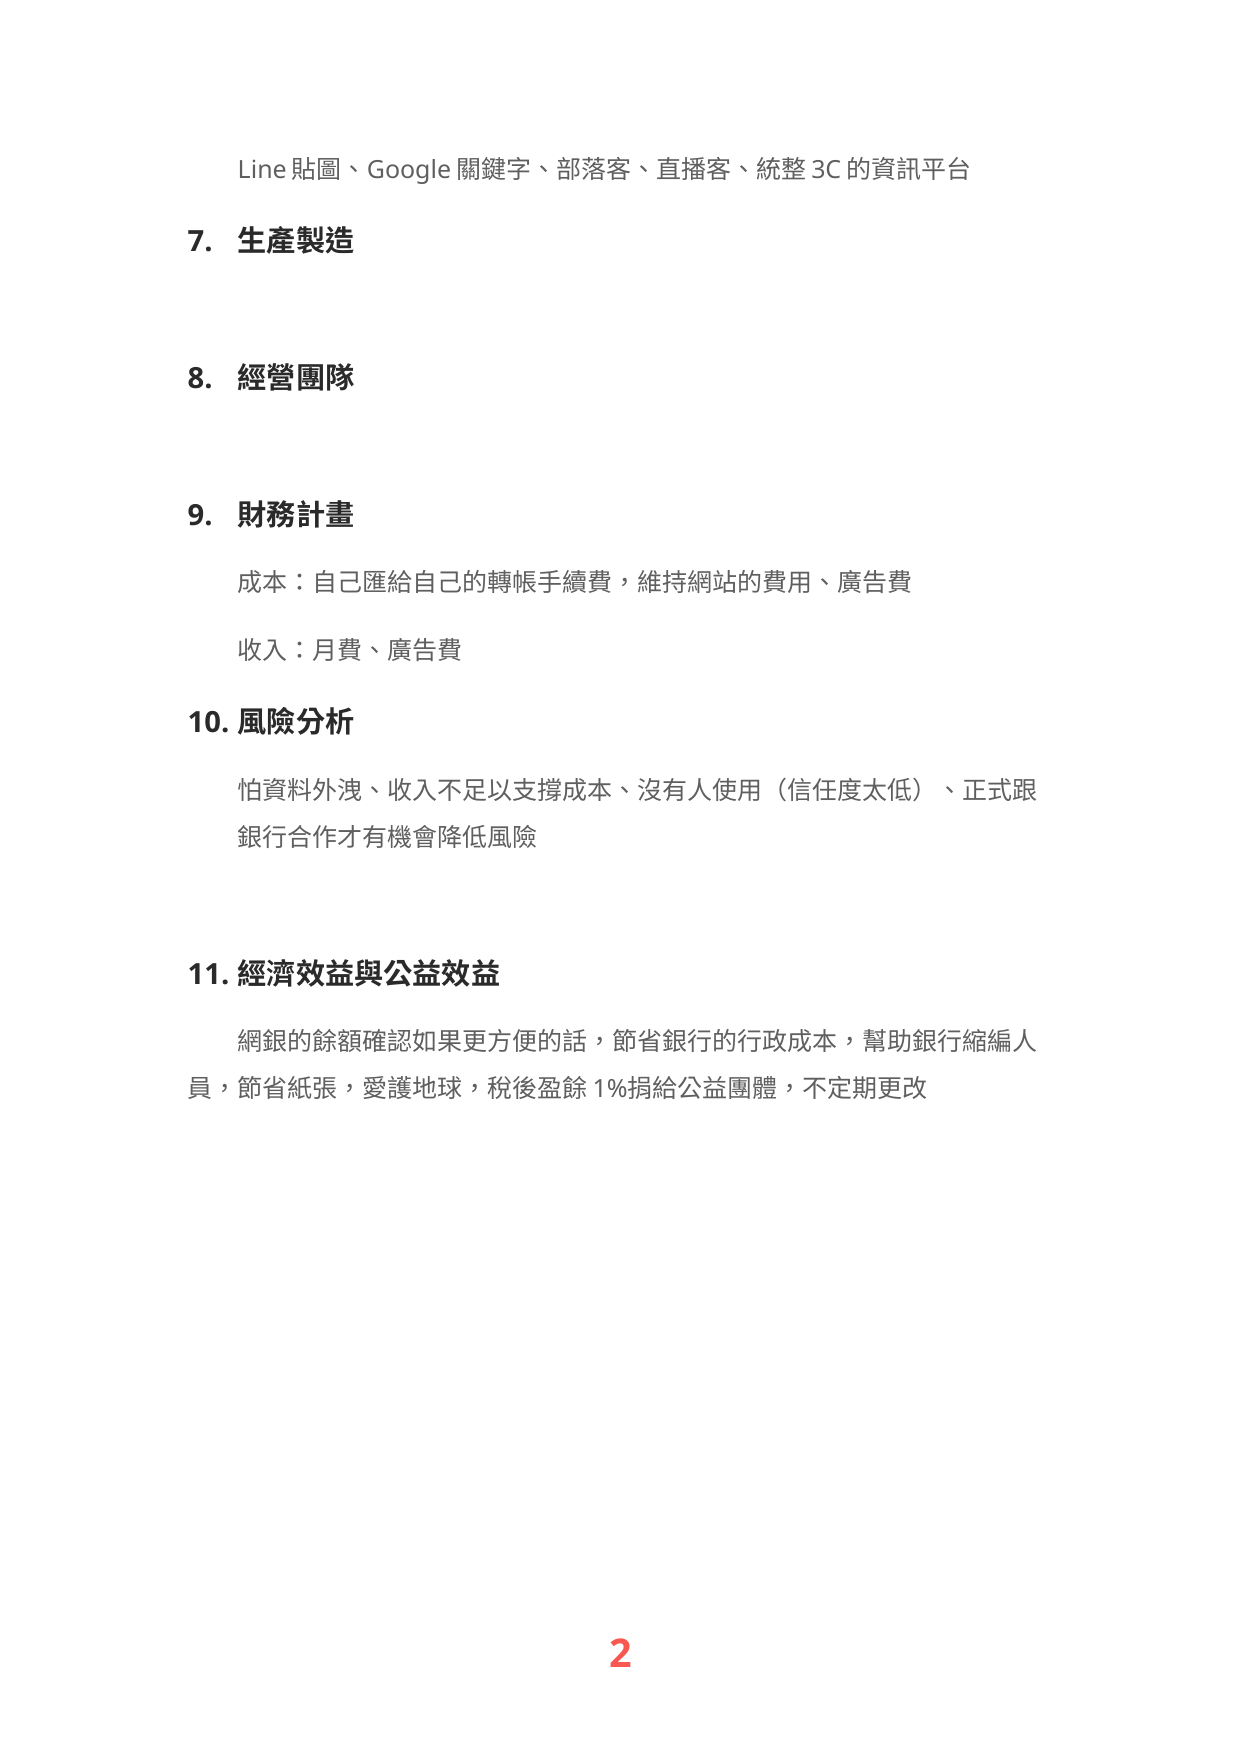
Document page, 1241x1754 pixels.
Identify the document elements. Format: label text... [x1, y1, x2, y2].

text 網銀的餘額確認如果更方便的話，節省銀行的行政成本，幫助銀行縮編人員，節省紙張，愛護地球，稅後盈餘1%捐給公益團體，不定期更改 [187, 1022, 1053, 1105]
subtitle 風險分析 [187, 699, 1053, 741]
subtitle 生產製造 [187, 218, 1053, 260]
text 成本：自己匯給自己的轉帳手續費，維持網站的費用、廣告費 [187, 563, 1053, 599]
subtitle 經營團隊 [187, 354, 1053, 397]
text 怕資料外洩、收入不足以支撐成本、沒有人使用（信任度太低）、正式跟銀行合作才有機會降低風險 [237, 770, 1053, 853]
text 收入：月費、廣告費 [187, 631, 1053, 667]
subtitle 經濟效益與公益效益 [187, 950, 1053, 993]
text Line貼圖、Google關鍵字、部落客、直播客、統整3C的資訊平台 [187, 150, 1053, 186]
subtitle 財務計畫 [187, 491, 1053, 534]
